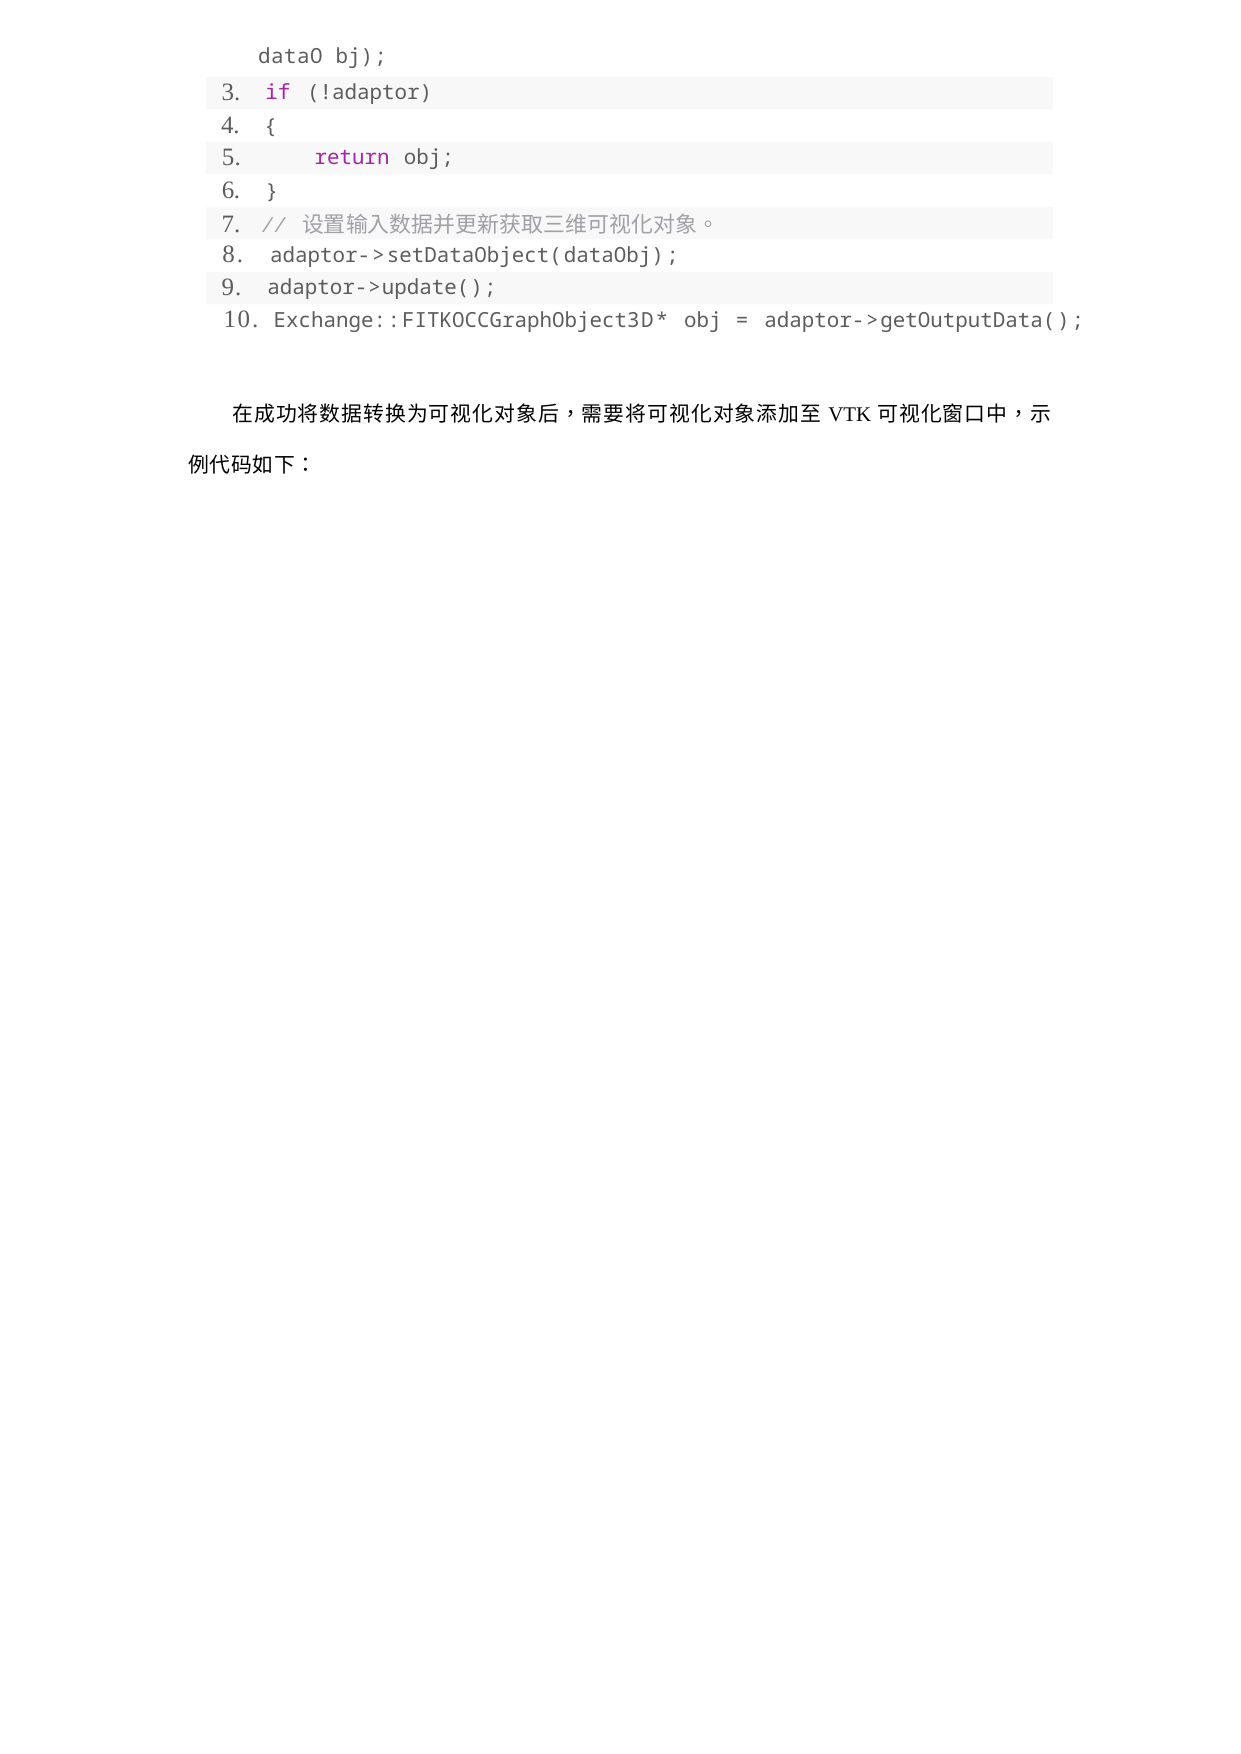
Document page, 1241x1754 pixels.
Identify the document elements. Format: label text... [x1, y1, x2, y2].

text 3. if (!adaptor) [221, 80, 1240, 110]
text 8. adaptor->setDataObject(dataObj); [222, 242, 1240, 272]
text 在成功将数据转换为可视化对象后，需要将可视化对象添加至 VTK 可视化窗口中，示 例代码如下： [188, 399, 1053, 478]
text 7. // 设置输入数据并更新获取三维可视化对象。 [221, 209, 1240, 241]
text 5. return obj; [222, 145, 1240, 175]
text 9. adaptor->update(); [221, 275, 1240, 305]
text 4. { [221, 112, 1240, 142]
text 10. Exchange::FITKOCCGraphObject3D* obj = adaptor->getOutputData(); [223, 307, 1240, 337]
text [221, 42, 1051, 70]
text 6. } [222, 177, 1240, 207]
